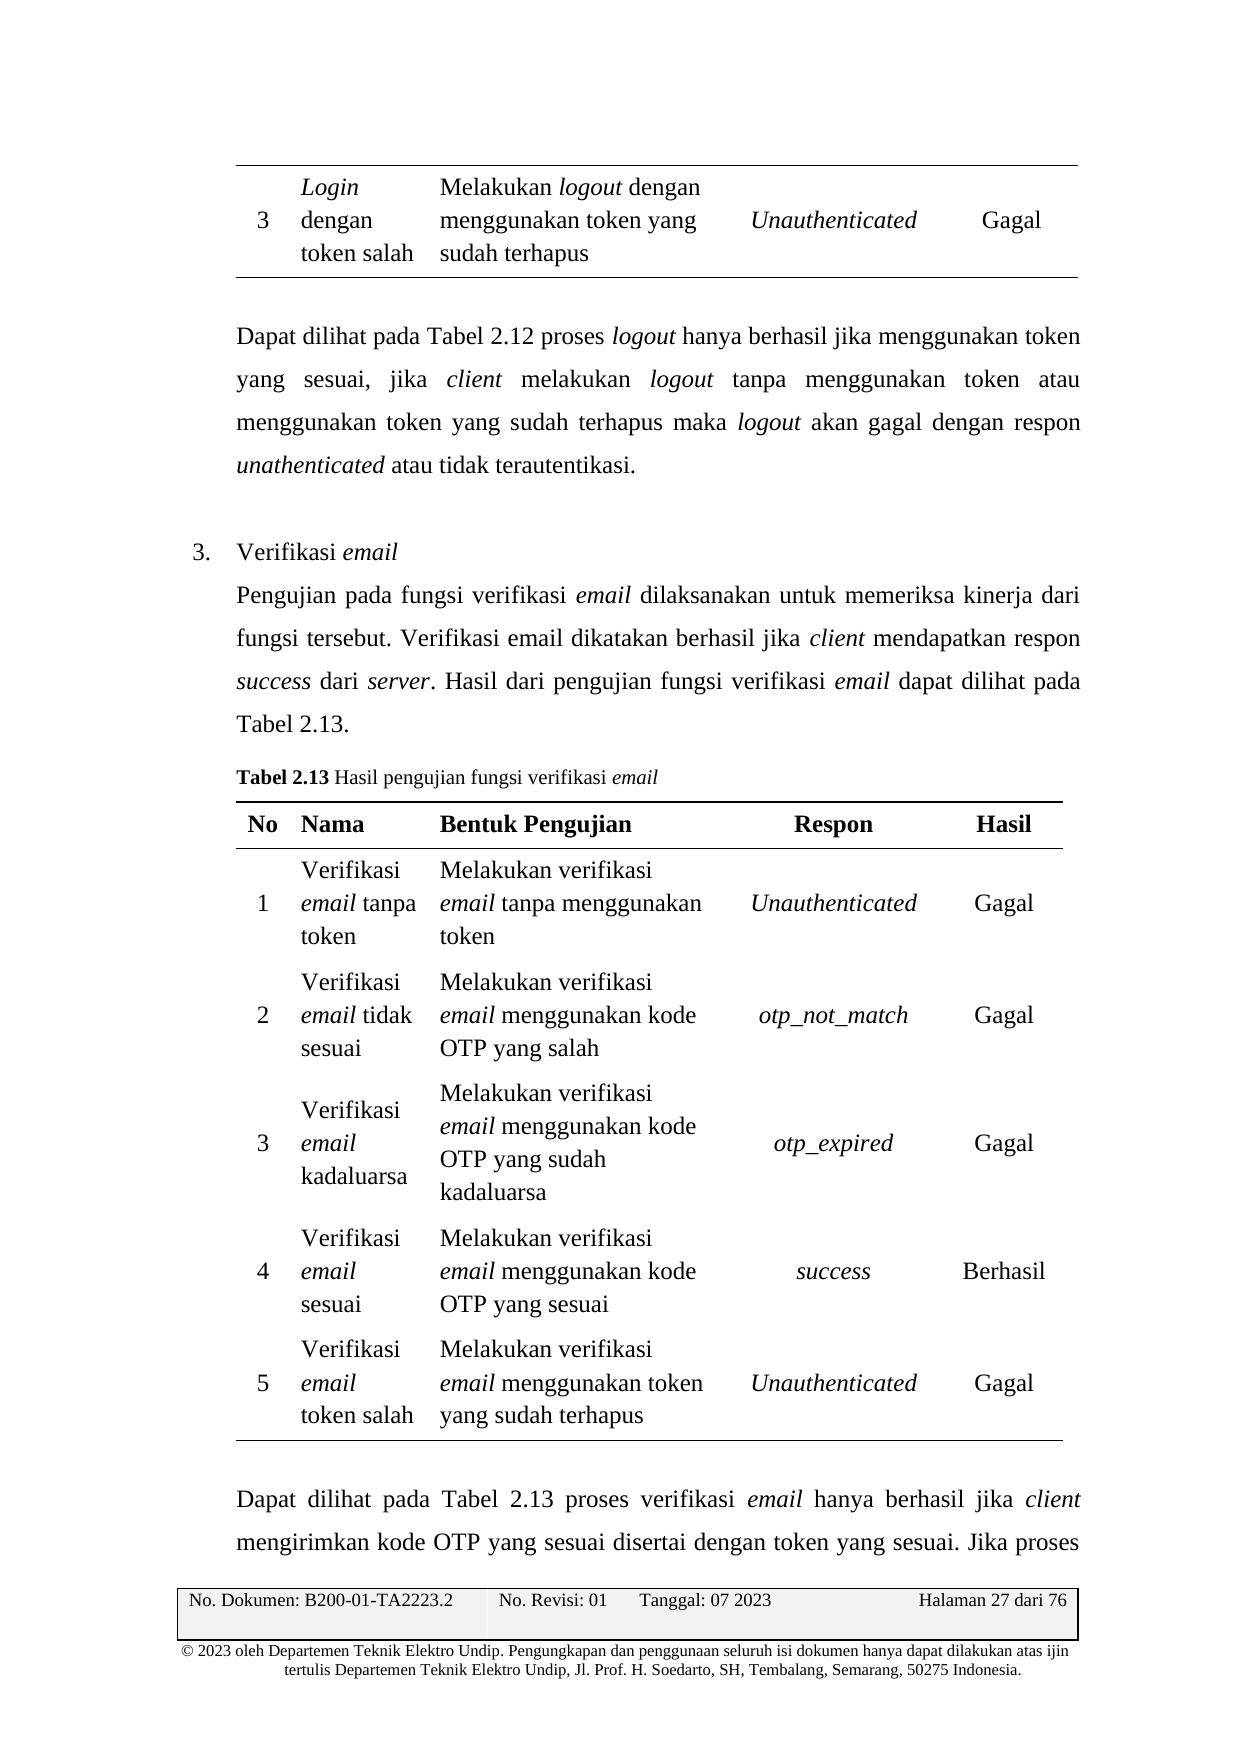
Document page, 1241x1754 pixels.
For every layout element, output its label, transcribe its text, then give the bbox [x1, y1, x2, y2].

table_cell Melakukan verifikasi email tanpa menggunakan token [428, 849, 722, 961]
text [236, 1484, 1081, 1556]
table_cell Melakukan logout dengan menggunakan token yang sudah terhapus [428, 166, 722, 277]
text Dapat dilihat pada Tabel 2.12 proses logout hanya berhasil jika menggunakan token yang sesuai, jika client melakukan logout tanpa menggunakan token atau menggunakan token yang sudah terhapus maka logout akan gagal dengan respon unathenticated atau tidak terautentikasi. [236, 321, 1081, 479]
table_cell Gagal [945, 849, 1063, 961]
table_cell Login dengan token salah [289, 166, 428, 277]
table_cell Berhasil [945, 1217, 1063, 1328]
table_cell 4 [236, 1217, 289, 1328]
table_cell Gagal [945, 166, 1078, 277]
list Verifikasi email [192, 537, 1081, 566]
table_cell 2 [236, 961, 289, 1072]
table_cell 1 [236, 849, 289, 961]
table_header Bentuk Pengujian [428, 803, 722, 848]
table_cell otp_expired [722, 1072, 945, 1217]
table_header Hasil [945, 803, 1063, 848]
table_cell Unauthenticated [722, 1328, 945, 1440]
table_header No [236, 803, 289, 848]
table_cell Unauthenticated [722, 166, 945, 277]
table_cell Gagal [945, 1328, 1063, 1440]
table_cell Verifikasi email tanpa token [289, 849, 428, 961]
table_cell 3 [236, 1072, 289, 1217]
table_header Nama [289, 803, 428, 848]
table_cell success [722, 1217, 945, 1328]
table_cell otp_not_match [722, 961, 945, 1072]
table_cell 3 [236, 166, 289, 277]
table_cell Gagal [945, 1072, 1063, 1217]
table_cell Gagal [945, 961, 1063, 1072]
table_cell Melakukan verifikasi email menggunakan kode OTP yang salah [428, 961, 722, 1072]
table_cell Verifikasi email kadaluarsa [289, 1072, 428, 1217]
table_cell Melakukan verifikasi email menggunakan kode OTP yang sudah kadaluarsa [428, 1072, 722, 1217]
table_cell Verifikasi email token salah [289, 1328, 428, 1440]
table_cell Verifikasi email sesuai [289, 1217, 428, 1328]
table_cell Melakukan verifikasi email menggunakan kode OTP yang sesuai [428, 1217, 722, 1328]
table_header Respon [722, 803, 945, 848]
table_cell 5 [236, 1328, 289, 1440]
table_cell Verifikasi email tidak sesuai [289, 961, 428, 1072]
table_cell Melakukan verifikasi email menggunakan token yang sudah terhapus [428, 1328, 722, 1440]
table_cell Unauthenticated [722, 849, 945, 961]
text Pengujian pada fungsi verifikasi email dilaksanakan untuk memeriksa kinerja dari fungsi tersebut. Verifikasi email dikatakan berhasil jika client mendapatkan respon success dari server. Hasil dari pengujian fungsi verifikasi email dapat dilihat pada Tabel 2.13. [236, 580, 1081, 738]
